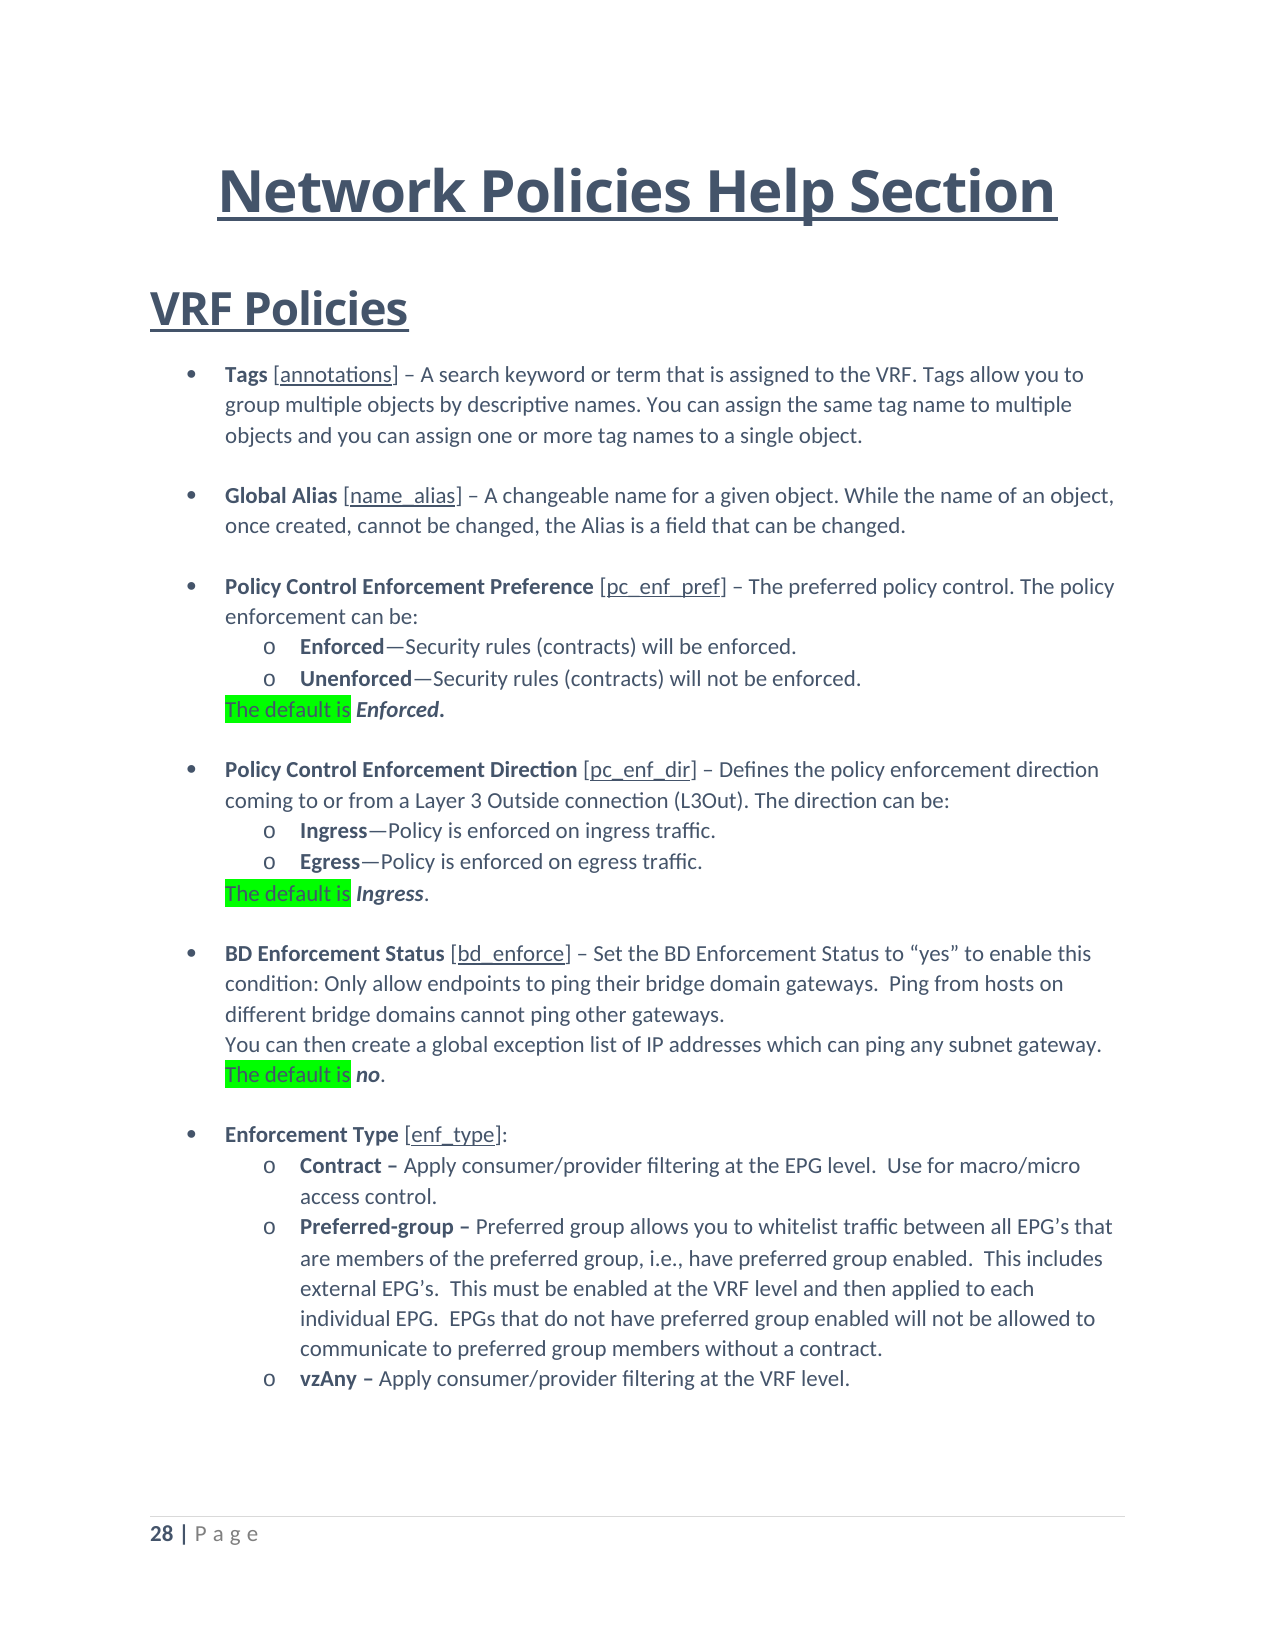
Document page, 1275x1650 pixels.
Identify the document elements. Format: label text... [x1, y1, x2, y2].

list Policy Control Enforcement Preference [pc_enf_pref] – The preferred policy control. The policy enforcement can be: [187, 572, 1125, 630]
list Global Alias [name_alias] – A changeable name for a given object. While the name of an object, once created, cannot be changed, the Alias is a field that can be changed. [187, 481, 1125, 569]
list The default is Ingress. [351, 879, 1125, 907]
list Ingress—Policy is enforced on ingress traffic. [262, 816, 1125, 845]
list Contract – Apply consumer/provider filtering at the EPG level. Use for macro/micro access control. [262, 1151, 1125, 1210]
list The default is Enforced. [225, 695, 1125, 753]
subtitle VRF Policies [150, 276, 1125, 339]
list Tags [annotations] – A search keyword or term that is assigned to the VRF. Tags allow you to group multiple objects by descriptive names. You can assign the same tag name to multiple objects and you can assign one or more tag names to a single object. [187, 360, 1125, 479]
list The default is no. [351, 1060, 1125, 1088]
list Preferred-group – Preferred group allows you to whitelist traffic between all EPG’s that are members of the preferred group, i.e., have preferred group enabled. This includes external EPG’s. This must be enabled at the VRF level and then applied to each individual EPG. EPGs that do not have preferred group enabled will not be allowed to communicate to preferred group members without a contract. [262, 1212, 1125, 1362]
list Egress—Policy is enforced on egress traffic. [262, 847, 1125, 877]
list Policy Control Enforcement Direction [pc_enf_dir] – Defines the policy enforcement direction coming to or from a Layer 3 Outside connection (L3Out). The direction can be: [187, 756, 1125, 814]
list Unenforced—Security rules (contracts) will not be enforced. [262, 664, 1125, 693]
list Enforced—Security rules (contracts) will be enforced. [262, 632, 1125, 661]
subtitle Network Policies Help Section [150, 150, 1125, 229]
list vzAny – Apply consumer/provider filtering at the VRF level. [262, 1364, 1125, 1394]
list You can then create a global exception list of IP addresses which can ping any subnet gateway. [225, 1030, 1125, 1058]
list Enforcement Type [enf_type]: [187, 1121, 1125, 1148]
list BD Enforcement Status [bd_enforce] – Set the BD Enforcement Status to “yes” to enable this condition: Only allow endpoints to ping their bridge domain gateways. Ping from hosts on different bridge domains cannot ping other gateways. [187, 939, 1125, 1028]
